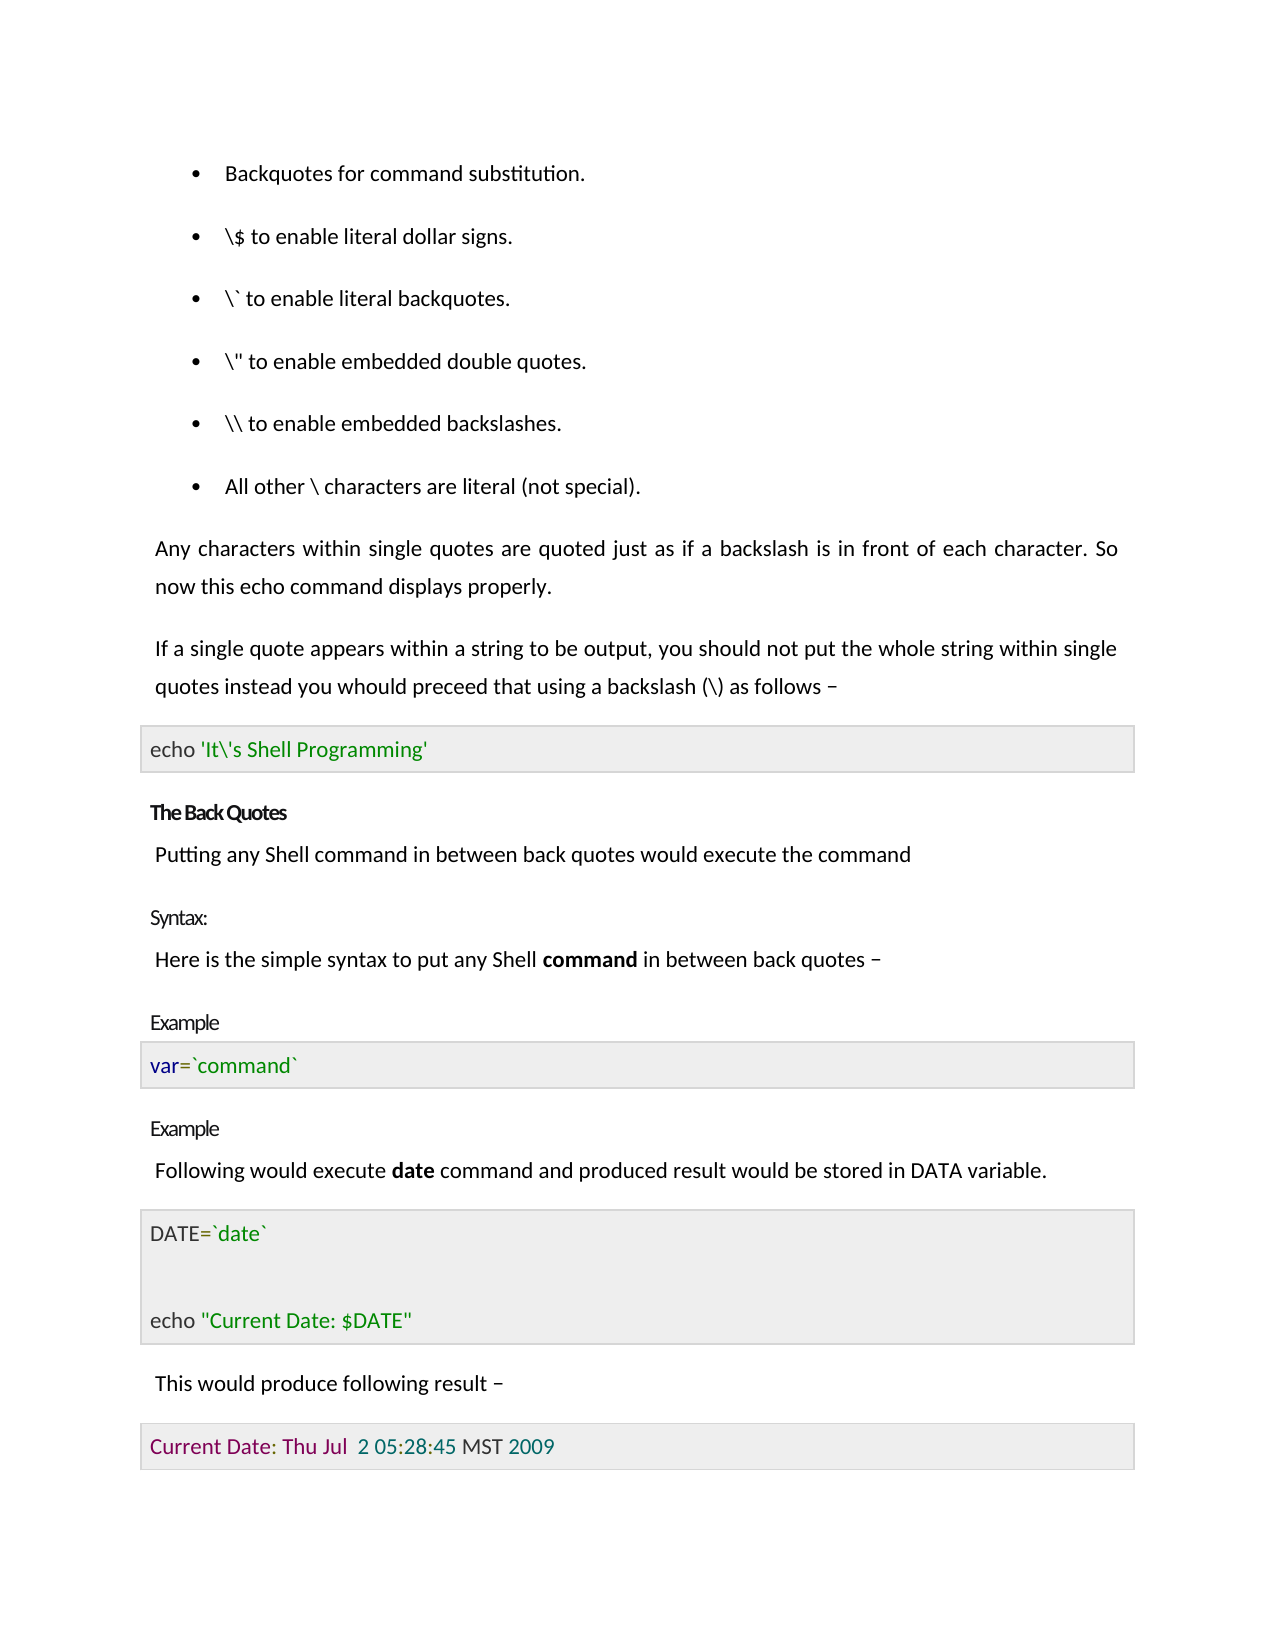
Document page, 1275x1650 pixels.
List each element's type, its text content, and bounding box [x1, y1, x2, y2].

list All other \ characters are literal (not special). [192, 462, 1120, 500]
list \\ to enable embedded backslashes. [192, 400, 1120, 437]
text This would produce following result − [155, 1360, 1120, 1398]
text Here is the simple syntax to put any Shell command in between back quotes − [155, 936, 1120, 973]
list \` to enable literal backquotes. [192, 275, 1120, 312]
list \$ to enable literal dollar signs. [192, 212, 1120, 250]
text Any characters within single quotes are quoted just as if a backslash is in front of each character. So now this echo command displays properly. [155, 525, 1120, 600]
text Putting any Shell command in between back quotes would execute the command [155, 831, 1120, 868]
text DATE=`date` [142, 1211, 1133, 1247]
text If a single quote appears within a string to be output, you should not put the whole string within single quotes instead you whould preceed that using a backslash (\) as follows − [155, 625, 1120, 700]
text Example [150, 998, 1120, 1036]
text Syntax: [150, 893, 1120, 931]
text Current Date: Thu Jul 2 05:28:45 MST 2009 [142, 1424, 1133, 1469]
text Following would execute date command and produced result would be stored in DATA variable. [155, 1147, 1120, 1184]
list \" to enable embedded double quotes. [192, 337, 1120, 375]
text echo 'It\'s Shell Programming' [142, 727, 1133, 771]
text The Back Quotes [150, 788, 1120, 826]
text Example [150, 1104, 1120, 1142]
text var=`command` [142, 1043, 1133, 1087]
list Backquotes for command substitution. [192, 150, 1120, 187]
text echo "Current Date: $DATE" [142, 1297, 1133, 1343]
